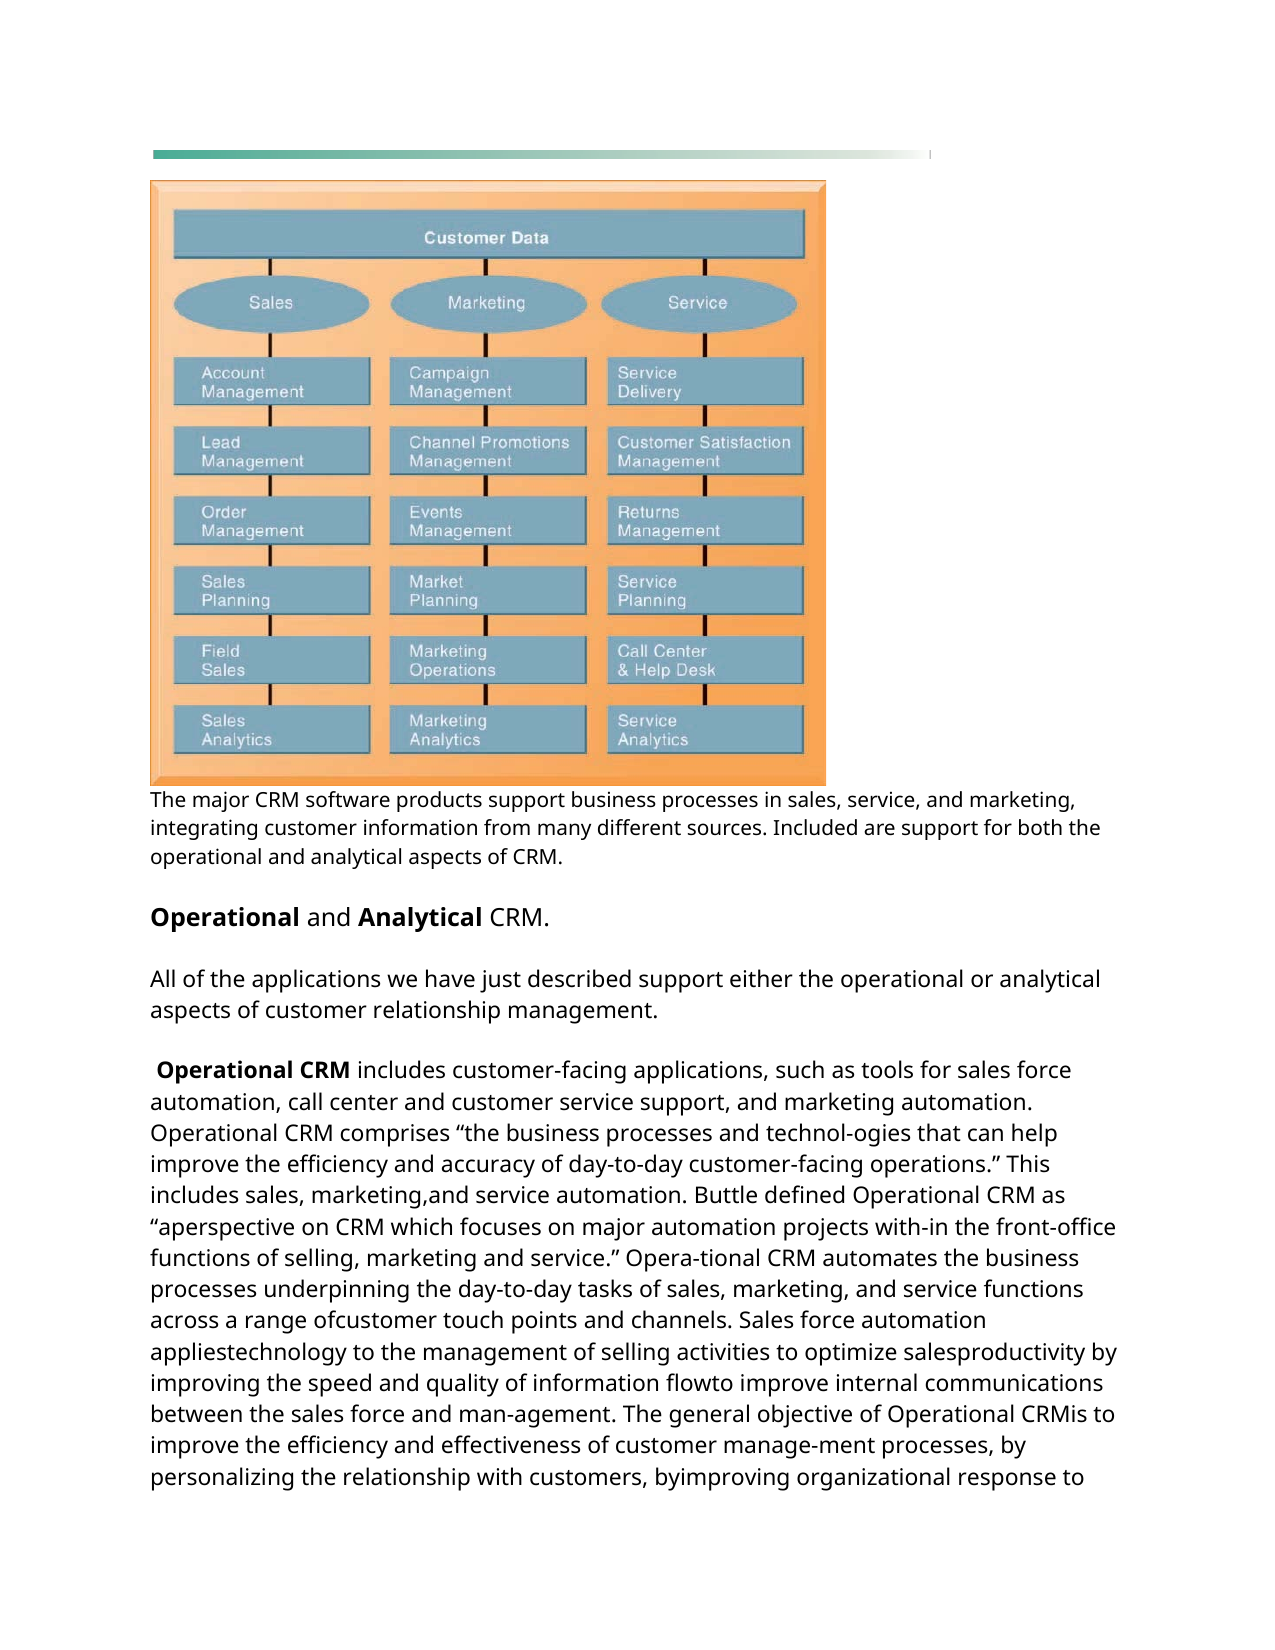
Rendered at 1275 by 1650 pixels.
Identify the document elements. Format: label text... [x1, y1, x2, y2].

text Operational and Analytical CRM. [150, 899, 1125, 934]
picture [150, 180, 827, 786]
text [150, 1054, 1125, 1492]
picture [150, 150, 934, 159]
text The major CRM software products support business processes in sales, service, and marketing, integrating customer information from many different sources. Included are support for both the operational and analytical aspects of CRM. [150, 785, 1125, 870]
text All of the applications we have just described support either the operational or analytical aspects of customer relationship management. [150, 963, 1125, 1025]
